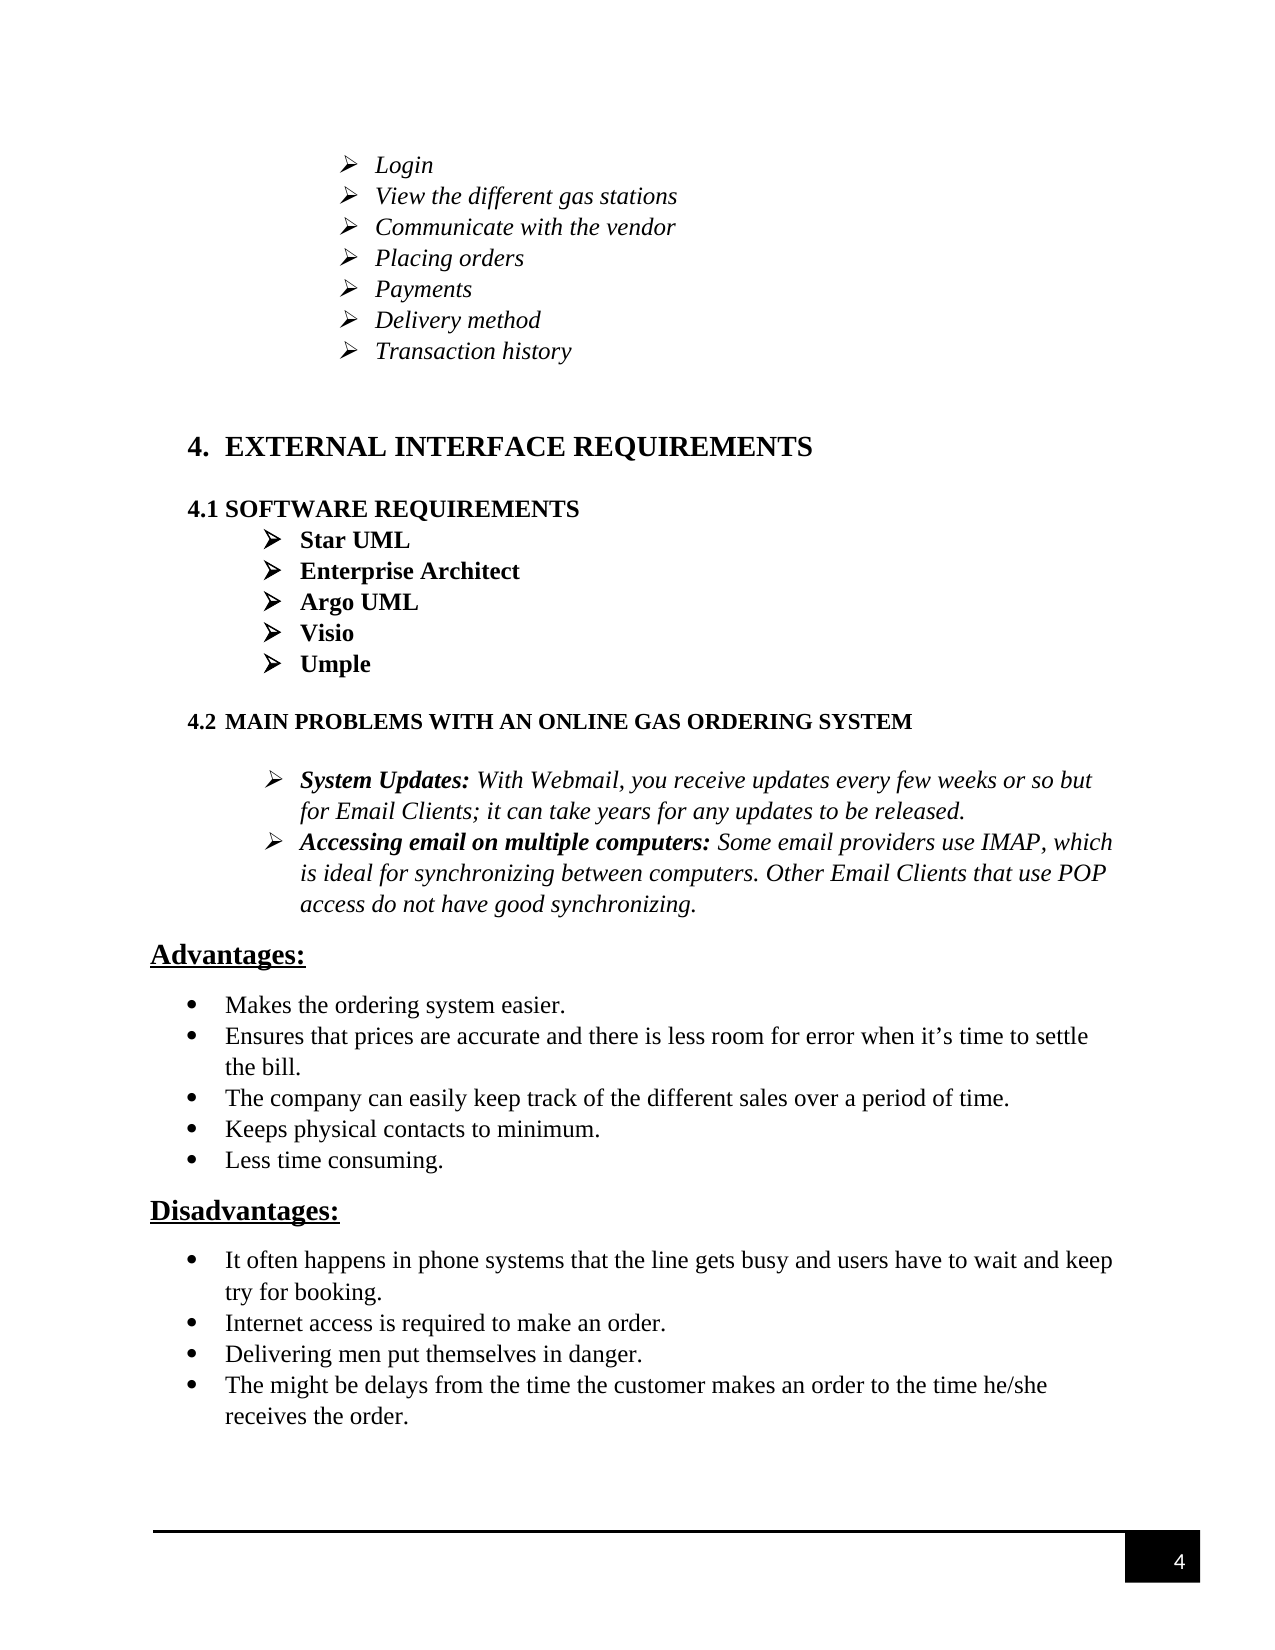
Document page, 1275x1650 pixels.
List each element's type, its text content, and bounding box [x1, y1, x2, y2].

list Placing orders [337, 243, 1125, 272]
list Makes the ordering system easier. [187, 990, 1125, 1019]
list The company can easily keep track of the different sales over a period of time. [187, 1083, 1125, 1112]
list Argo UML [262, 587, 1125, 616]
list It often happens in phone systems that the line gets busy and users have to wait and keep try for booking. [187, 1246, 1125, 1305]
list EXTERNAL INTERFACE REQUIREMENTS [187, 429, 1125, 463]
list Visio [262, 618, 1125, 647]
list SOFTWARE REQUIREMENTS [187, 494, 1125, 522]
list Accessing email on multiple computers: Some email providers use IMAP, which is ideal for synchronizing between computers. Other Email Clients that use POP access do not have good synchronizing. [262, 827, 1125, 918]
text Disadvantages: [150, 1193, 1125, 1226]
list System Updates: With Webmail, you receive updates every few weeks or so but for Email Clients; it can take years for any updates to be released. [262, 765, 1125, 825]
list Less time consuming. [187, 1145, 1125, 1174]
list View the different gas stations [337, 181, 1125, 210]
list Internet access is required to make an order. [187, 1308, 1125, 1336]
list Star UML [262, 525, 1125, 553]
list Transaction history [337, 336, 1125, 365]
list Umple [262, 649, 1125, 678]
text Advantages: [150, 937, 1125, 971]
list Keeps physical contacts to minimum. [187, 1114, 1125, 1143]
list Payments [337, 274, 1125, 303]
list The might be delays from the time the customer makes an order to the time he/she receives the order. [187, 1370, 1125, 1429]
list Delivery method [337, 305, 1125, 334]
list Delivering men put themselves in danger. [187, 1339, 1125, 1367]
list Enterprise Architect [262, 556, 1125, 584]
list Communicate with the vendor [337, 212, 1125, 241]
list Ensures that prices are accurate and there is less room for error when it’s time to settle the bill. [187, 1021, 1125, 1081]
list Login [337, 150, 1125, 179]
list MAIN PROBLEMS WITH AN ONLINE GAS ORDERING SYSTEM [187, 708, 1125, 735]
